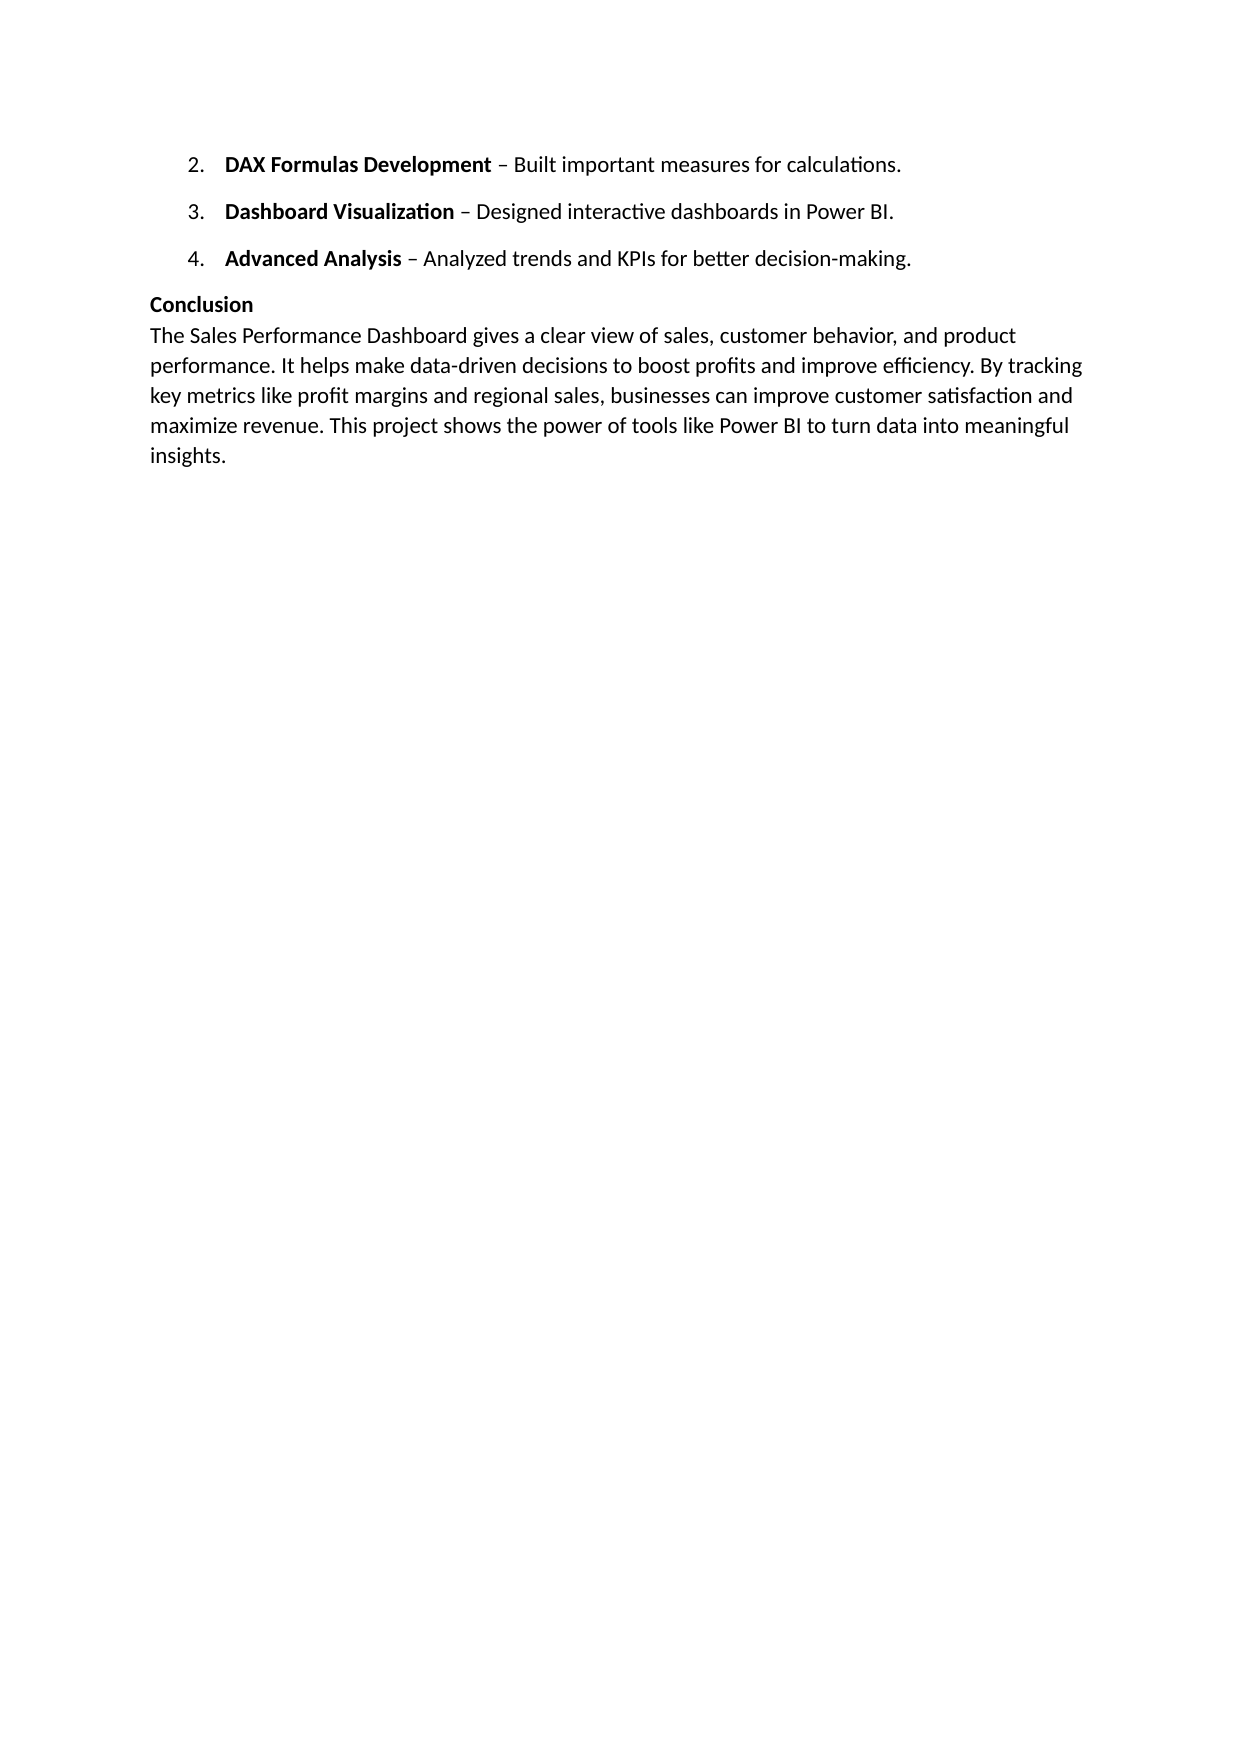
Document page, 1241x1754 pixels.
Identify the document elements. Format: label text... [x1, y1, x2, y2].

list Advanced Analysis – Analyzed trends and KPIs for better decision-making. [187, 244, 1090, 272]
text Conclusion The Sales Performance Dashboard gives a clear view of sales, customer behavior, and product performance. It helps make data-driven decisions to boost profits and improve efficiency. By tracking key metrics like profit margins and regional sales, businesses can improve customer satisfaction and maximize revenue. This project shows the power of tools like Power BI to turn data into meaningful insights. [150, 291, 1090, 470]
list DAX Formulas Development – Built important measures for calculations. [187, 150, 1090, 178]
list Dashboard Visualization – Designed interactive dashboards in Power BI. [187, 197, 1090, 225]
